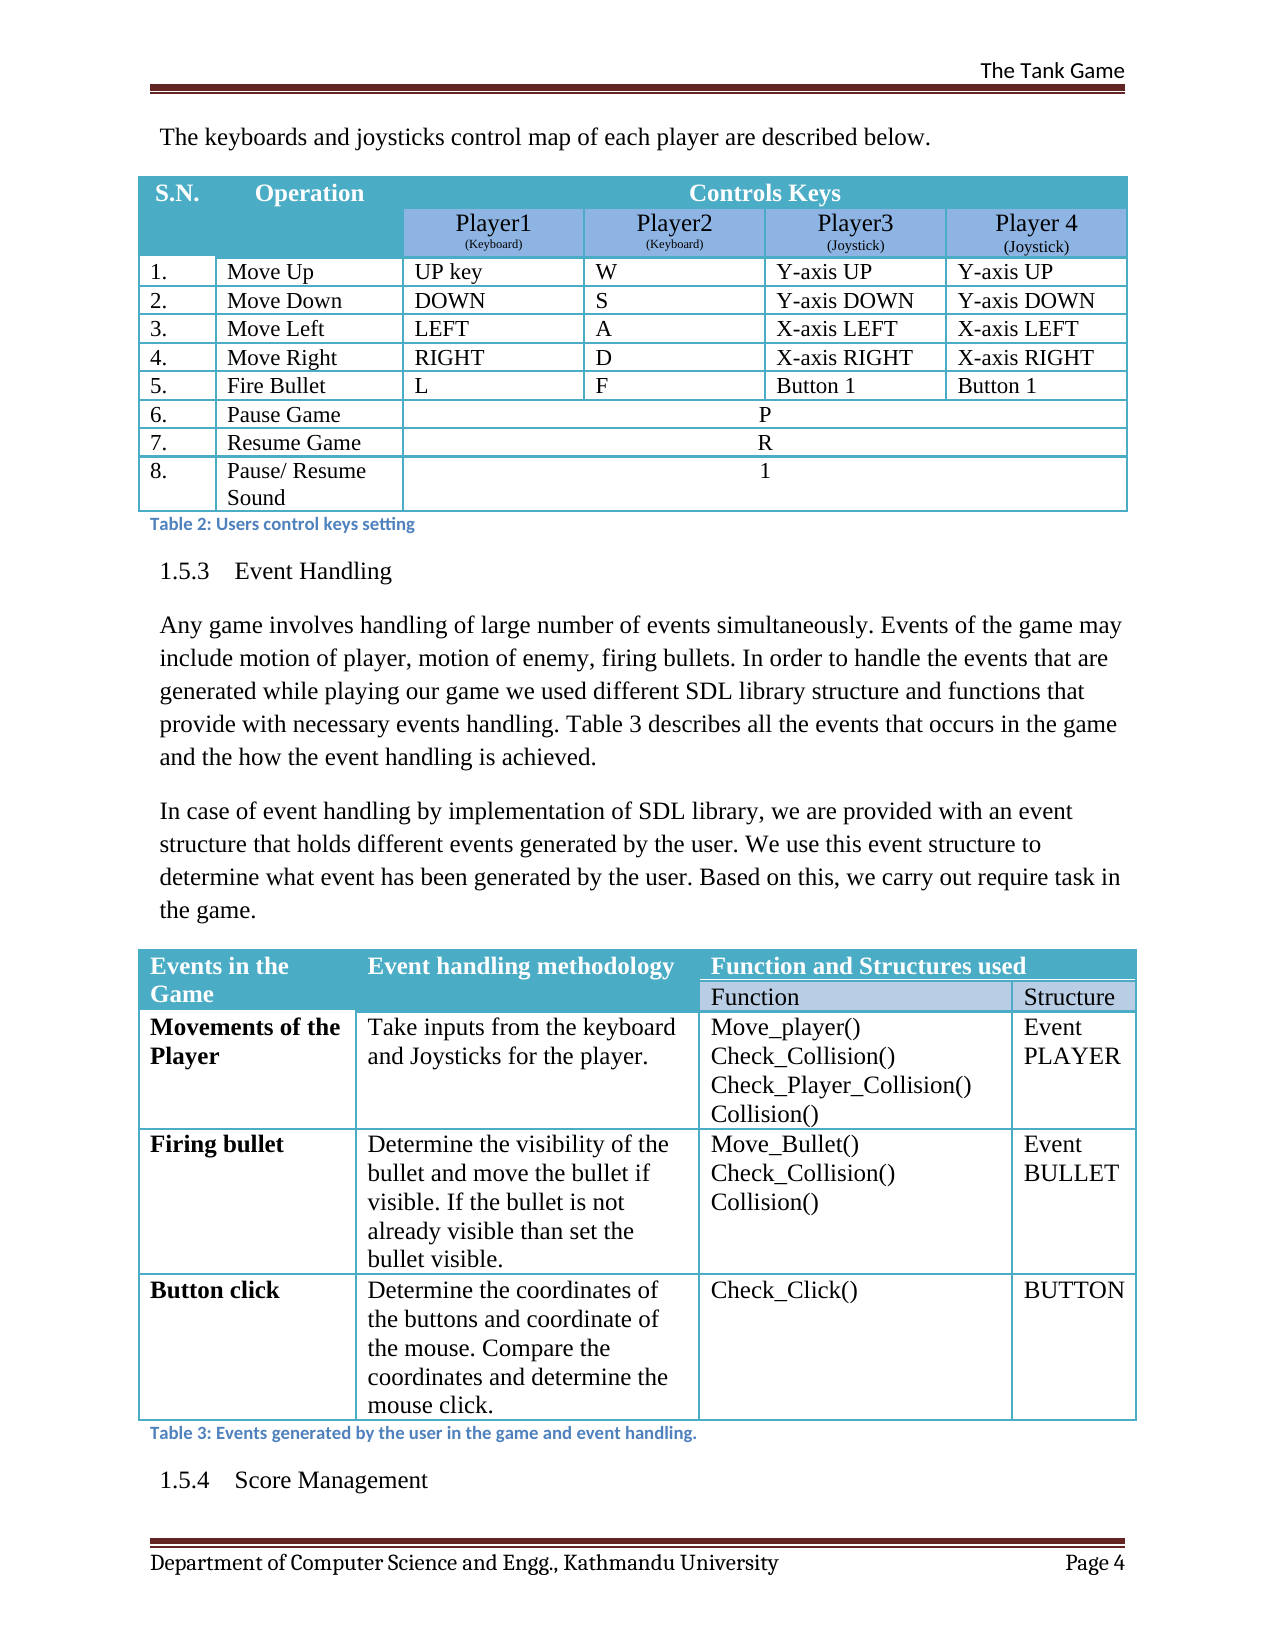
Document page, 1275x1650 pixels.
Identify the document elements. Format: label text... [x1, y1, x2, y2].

table_cell R [404, 429, 1126, 455]
table_cell P [404, 401, 1126, 427]
table_cell Event PLAYER [1013, 1013, 1135, 1127]
table_cell D [585, 344, 764, 370]
table_cell Y-axis UP [947, 259, 1126, 285]
table_cell W [585, 259, 764, 285]
table_cell Button 1 [947, 372, 1126, 398]
table_cell Player1 (Keyboard) [404, 209, 583, 256]
table_cell LEFT [404, 315, 583, 342]
table_cell 2. [140, 287, 215, 313]
table_cell 1. [140, 256, 215, 285]
table_cell Button click [140, 1275, 355, 1419]
table_cell X-axis RIGHT [947, 344, 1126, 370]
table_cell BUTTON [1013, 1275, 1135, 1419]
text Any game involves handling of large number of events simultaneously. Events of the game may include motion of player, motion of enemy, firing bullets. In order to handle the events that are generated while playing our game we used different SDL library structure and functions that provide with necessary events handling. Table 3 describes all the events that occurs in the game and the how the event handling is achieved. [159, 610, 1125, 771]
table_cell S [585, 287, 764, 313]
table_cell Player2 (Keyboard) [585, 209, 764, 256]
list Score Management [159, 1465, 1125, 1494]
table_cell Fire Bullet [217, 372, 402, 398]
table_cell 7. [140, 429, 215, 455]
table_cell Resume Game [217, 429, 402, 455]
text In case of event handling by implementation of SDL library, we are provided with an event structure that holds different events generated by the user. We use this event structure to determine what event has been generated by the user. Based on this, we carry out require task in the game. [159, 796, 1125, 924]
table_cell 6. [140, 401, 215, 427]
table_header Controls Keys [404, 178, 1126, 206]
table_cell X-axis LEFT [766, 315, 945, 342]
table_cell Y-axis DOWN [947, 287, 1126, 313]
table_cell UP key [404, 259, 583, 285]
table_header Operation [217, 178, 402, 256]
table_cell RIGHT [404, 344, 583, 370]
table_cell Move_Bullet() Check_Collision() Collision() [700, 1130, 1011, 1273]
table_cell Move Right [217, 344, 402, 370]
table_cell Movements of the Player [140, 1010, 355, 1127]
table_header Function and Structures used [700, 951, 1135, 979]
table_cell L [404, 372, 583, 398]
table_cell A [585, 315, 764, 342]
table_cell Firing bullet [140, 1130, 355, 1273]
table_cell Take inputs from the keyboard and Joysticks for the player. [357, 1013, 698, 1127]
list Event Handling [159, 556, 1125, 585]
table_cell F [585, 372, 764, 398]
table_header Events in the Game [140, 951, 355, 1010]
table_cell 1 [404, 458, 1126, 510]
table_cell 5. [140, 372, 215, 398]
table_cell Determine the coordinates of the buttons and coordinate of the mouse. Compare the coordinates and determine the mouse click. [357, 1275, 698, 1419]
table_cell Y-axis UP [766, 259, 945, 285]
table_cell DOWN [404, 287, 583, 313]
table_header S.N. [140, 178, 215, 256]
table_cell Player 4 (Joystick) [947, 209, 1126, 256]
table_cell X-axis RIGHT [766, 344, 945, 370]
table_cell Determine the visibility of the bullet and move the bullet if visible. If the bullet is not already visible than set the bullet visible. [357, 1130, 698, 1273]
table_cell Player3 (Joystick) [766, 209, 945, 256]
table_cell 8. [140, 458, 215, 510]
table_cell Move Up [217, 259, 402, 285]
table_cell Button 1 [766, 372, 945, 398]
table_cell Check_Click() [700, 1275, 1011, 1419]
table_cell Pause Game [217, 401, 402, 427]
table_cell Y-axis DOWN [766, 287, 945, 313]
text The keyboards and joysticks control map of each player are described below. [159, 122, 1125, 150]
table_cell Event BULLET [1013, 1130, 1135, 1273]
table_cell Structure [1013, 982, 1135, 1010]
table_cell Move Left [217, 315, 402, 342]
table_cell Function [700, 982, 1011, 1010]
table_cell X-axis LEFT [947, 315, 1126, 342]
table_header Event handling methodology [357, 951, 698, 1010]
table_cell 4. [140, 344, 215, 370]
table_cell Move_player() Check_Collision() Check_Player_Collision() Collision() [700, 1013, 1011, 1127]
table_cell Move Down [217, 287, 402, 313]
table_cell 3. [140, 315, 215, 342]
table_cell Pause/ Resume Sound [217, 458, 402, 510]
